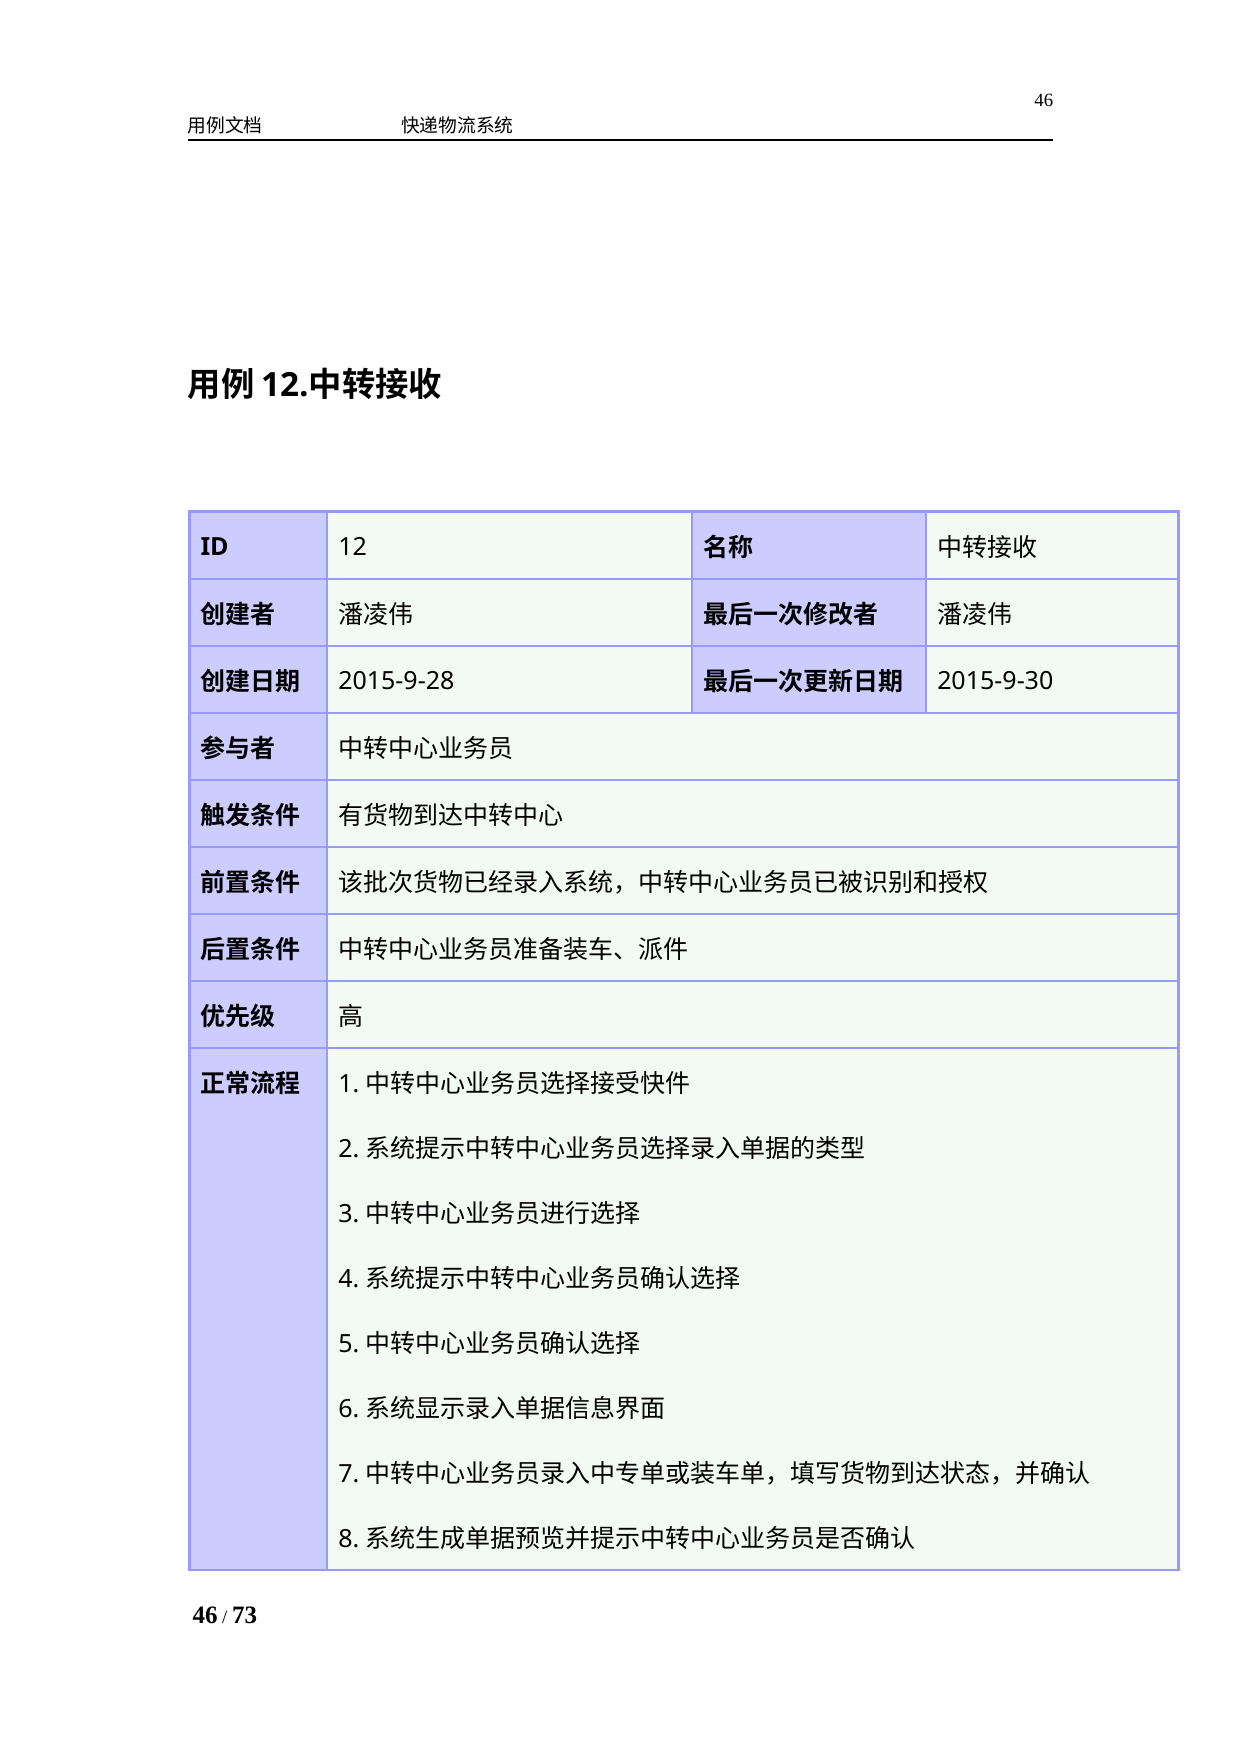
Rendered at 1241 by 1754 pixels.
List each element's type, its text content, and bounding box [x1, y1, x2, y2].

table_cell 有货物到达中转中心 [328, 781, 1177, 846]
table_cell 潘凌伟 [328, 580, 691, 645]
table_cell 中转中心业务员准备装车、派件 [328, 915, 1177, 980]
table_cell 中转中心业务员 [328, 714, 1177, 779]
table_cell 高 [328, 982, 1177, 1047]
table_header 中转接收 [927, 513, 1177, 578]
subtitle 用例12.中转接收 [187, 350, 1053, 415]
table_cell 参与者 [191, 714, 326, 779]
table_cell 最后一次修改者 [693, 580, 925, 645]
table_header ID [191, 513, 326, 578]
table_cell 创建者 [191, 580, 326, 645]
table_cell 前置条件 [191, 848, 326, 913]
table_cell 触发条件 [191, 781, 326, 846]
table_cell 潘凌伟 [927, 580, 1177, 645]
table_cell 创建日期 [191, 647, 326, 712]
table_cell 该批次货物已经录入系统，中转中心业务员已被识别和授权 [328, 848, 1177, 913]
table_cell 2015-9-28 [328, 647, 691, 712]
table_cell 2015-9-30 [927, 647, 1177, 712]
table_cell 优先级 [191, 982, 326, 1047]
table_cell 后置条件 [191, 915, 326, 980]
table_header 12 [328, 513, 691, 578]
table_header 名称 [693, 513, 925, 578]
table_cell 正常流程 [191, 1049, 326, 1569]
table_cell 最后一次更新日期 [693, 647, 925, 712]
